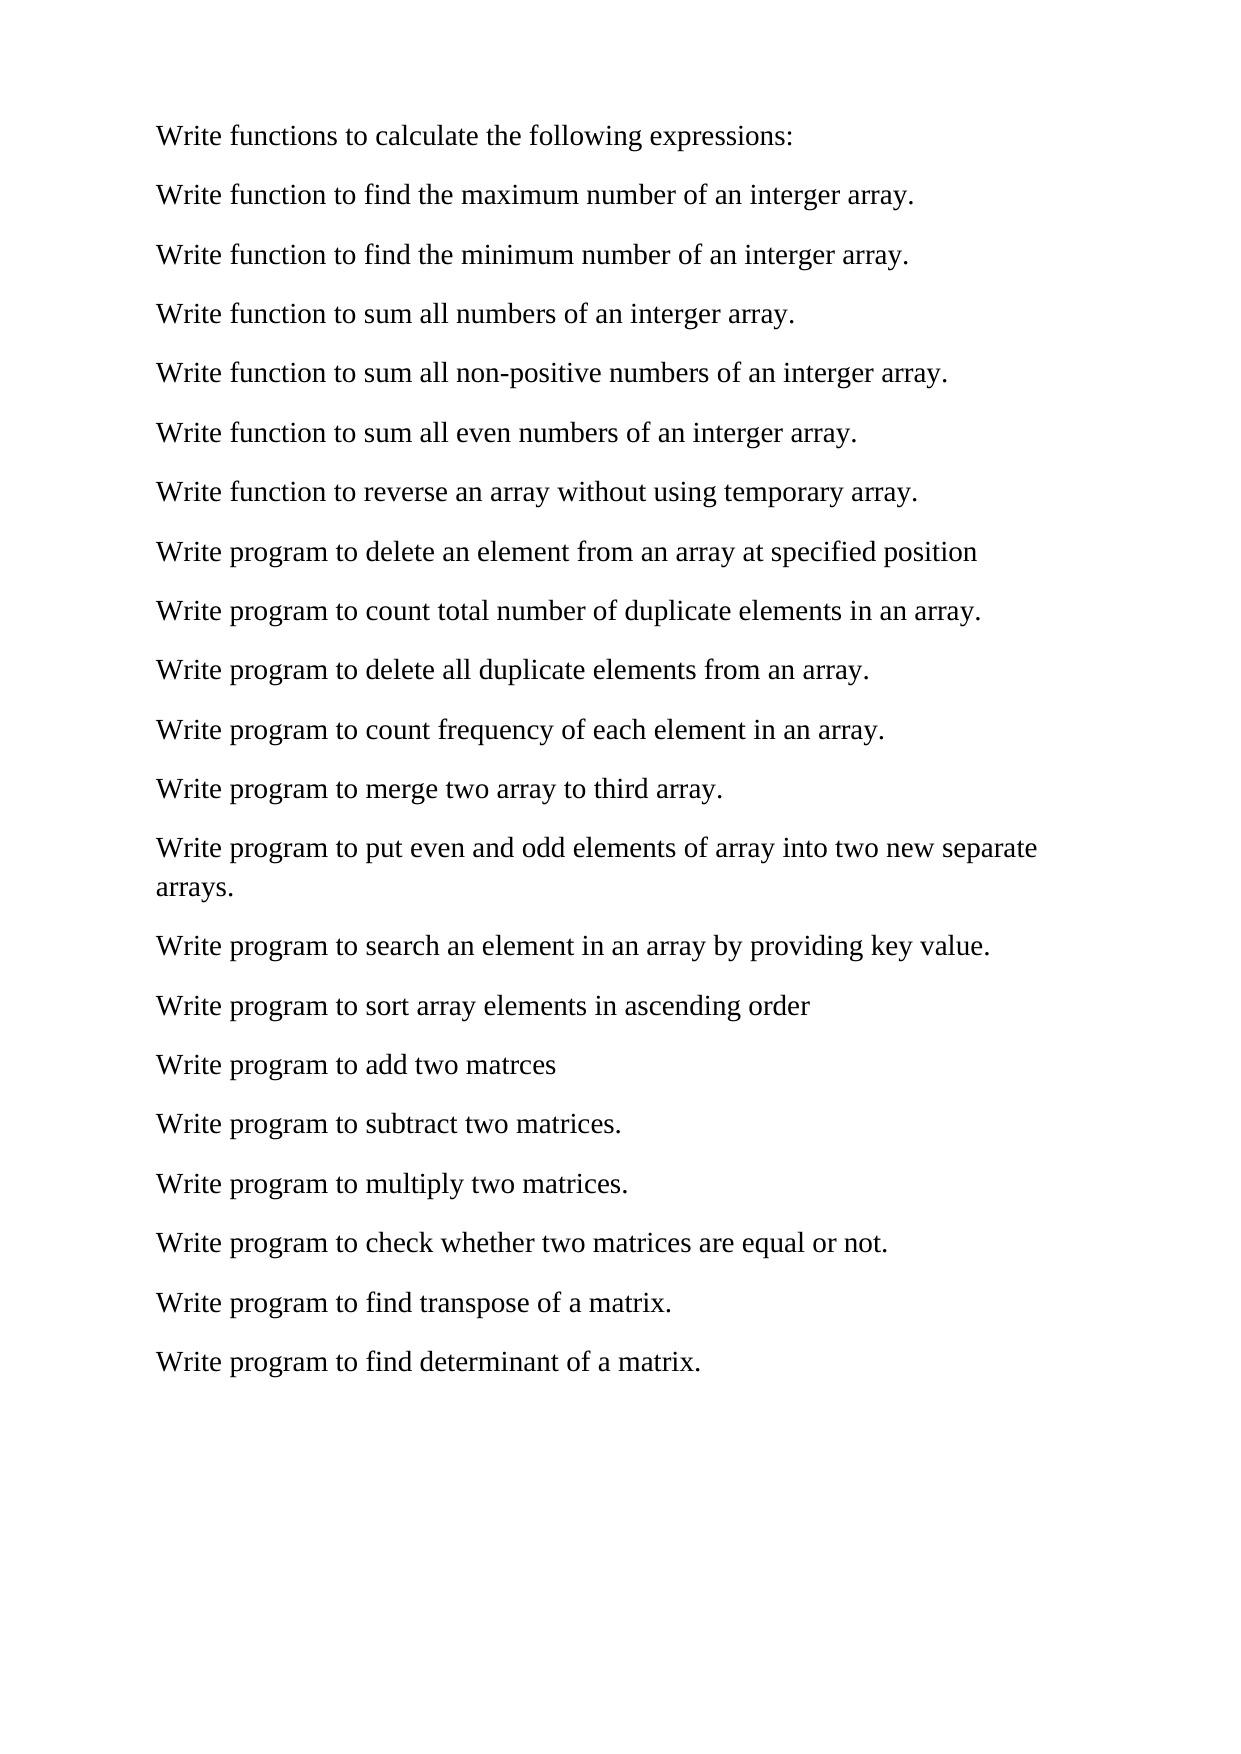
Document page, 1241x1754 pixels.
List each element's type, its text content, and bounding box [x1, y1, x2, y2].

text Write function to reverse an array without using temporary array. [156, 474, 1122, 508]
text Write program to subtract two matrices. [156, 1107, 1122, 1140]
text Write program to count total number of duplicate elements in an array. [156, 593, 1122, 627]
text Write program to add two matrces [156, 1047, 1122, 1081]
text Write functions to calculate the following expressions: [156, 118, 1122, 152]
text Write program to sort array elements in ascending order [156, 988, 1122, 1021]
text Write program to multiply two matrices. [156, 1166, 1122, 1199]
text Write program to search an element in an array by providing key value. [156, 928, 1122, 962]
text Write program to delete all duplicate elements from an array. [156, 652, 1122, 686]
text Write program to count frequency of each element in an array. [156, 712, 1122, 745]
text Write function to sum all even numbers of an interger array. [156, 415, 1122, 448]
text Write program to delete an element from an array at specified position [156, 534, 1122, 567]
text Write program to put even and odd elements of array into two new separate arrays. [156, 831, 1122, 903]
text Write function to find the maximum number of an interger array. [156, 177, 1122, 211]
text Write function to sum all numbers of an interger array. [156, 296, 1122, 330]
text Write program to find determinant of a matrix. [156, 1344, 1122, 1378]
text Write function to sum all non-positive numbers of an interger array. [156, 356, 1122, 389]
text Write program to merge two array to third array. [156, 771, 1122, 805]
text Write program to check whether two matrices are equal or not. [156, 1225, 1122, 1259]
text Write function to find the minimum number of an interger array. [156, 237, 1122, 270]
text Write program to find transpose of a matrix. [156, 1285, 1122, 1318]
